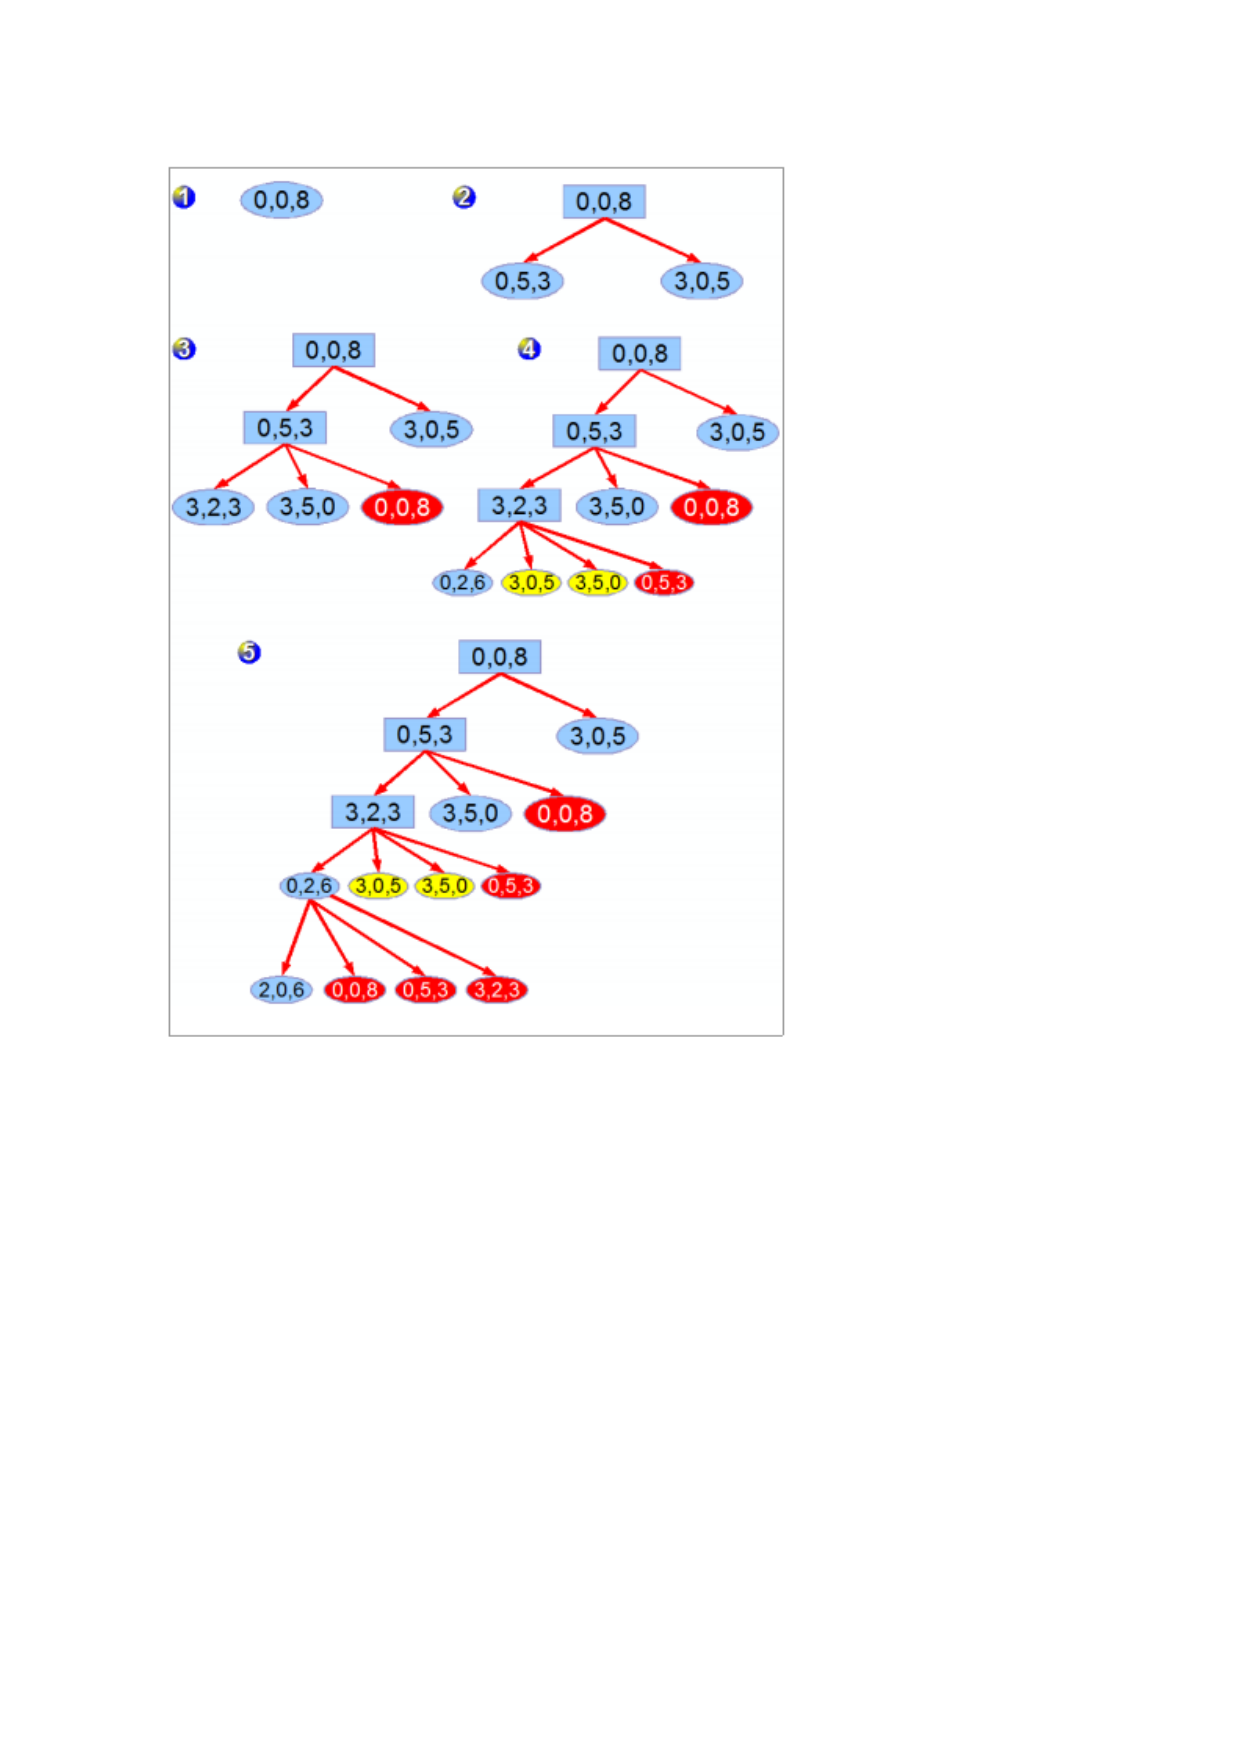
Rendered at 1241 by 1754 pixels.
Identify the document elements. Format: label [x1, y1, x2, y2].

picture [147, 147, 797, 1062]
